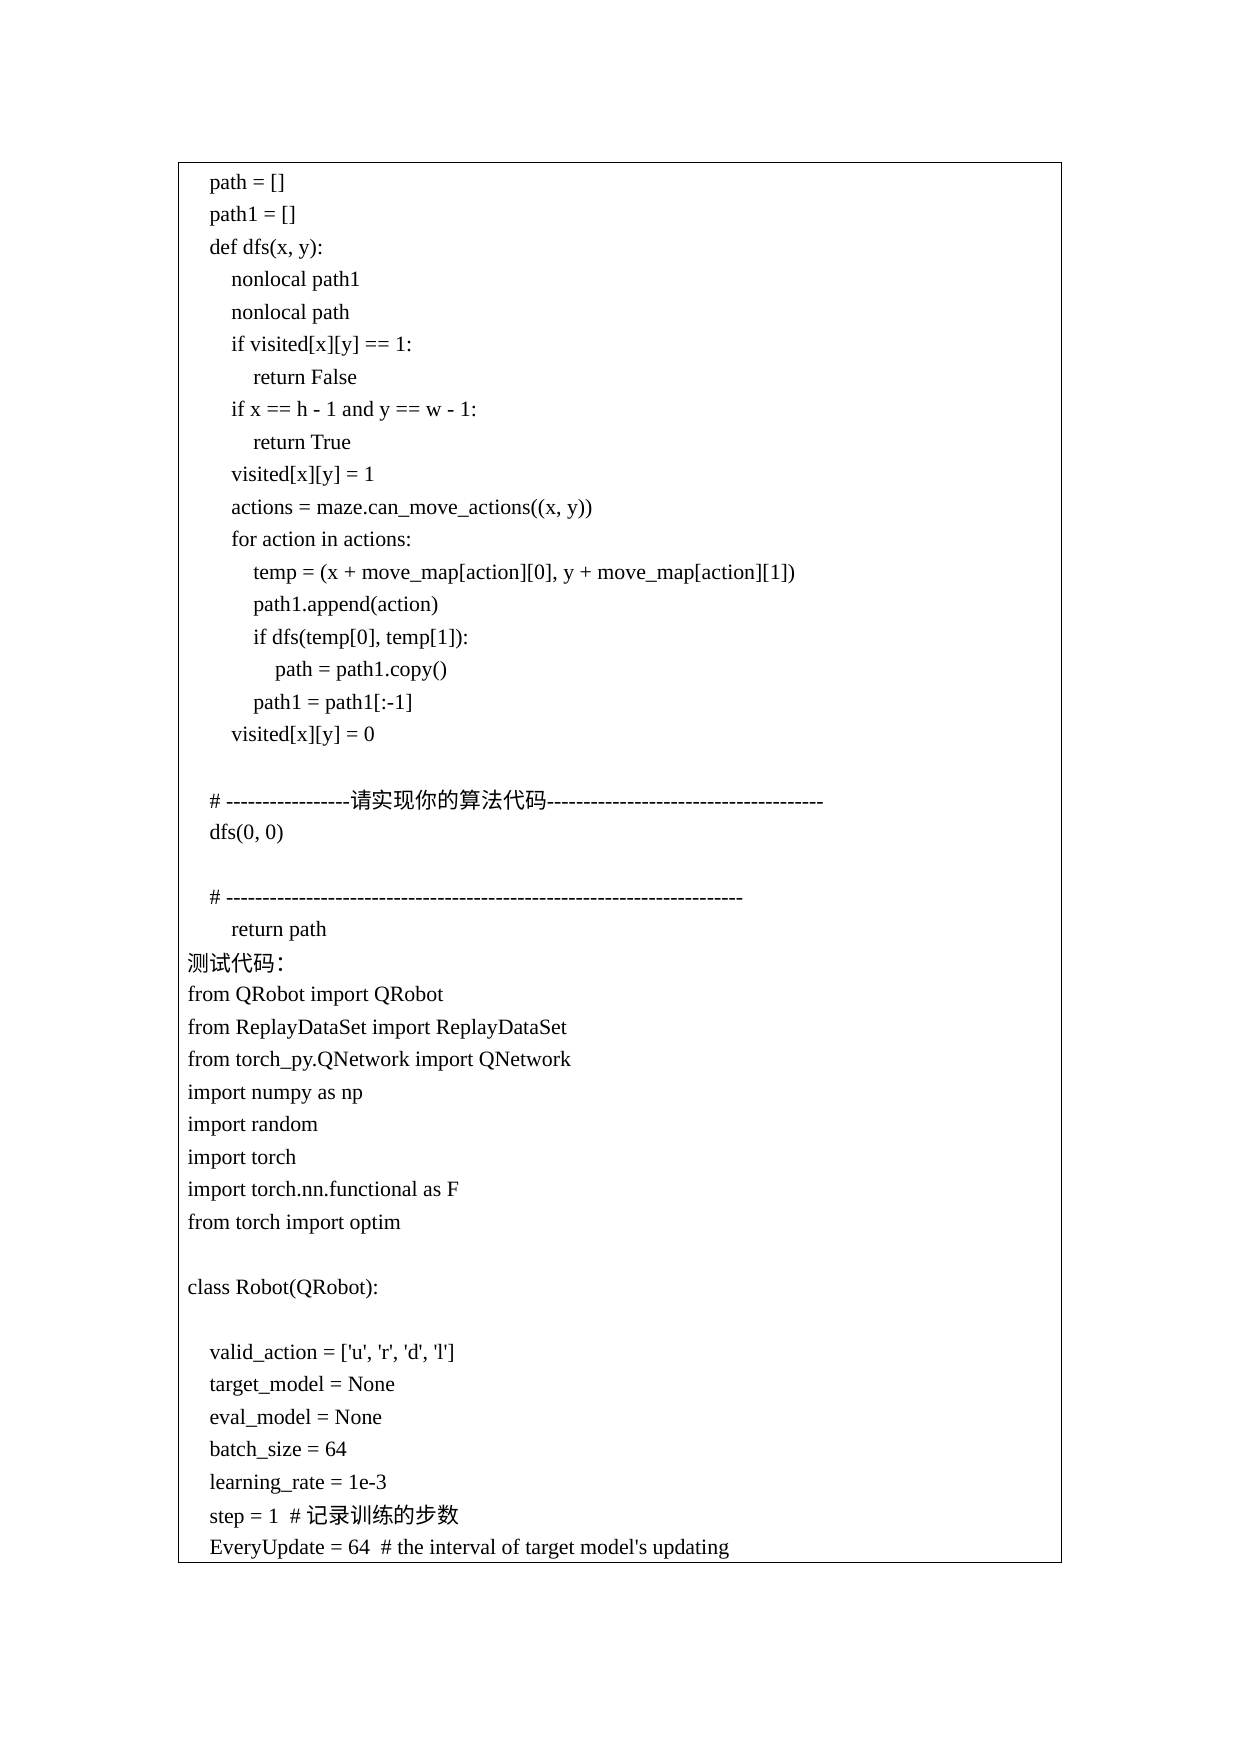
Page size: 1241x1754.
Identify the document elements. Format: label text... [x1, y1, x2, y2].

text # -----------------请实现你的算法代码-------------------------------------- [187, 783, 1053, 815]
text class Robot(QRobot): [187, 1270, 1053, 1303]
text path1 = path1[:-1] [187, 685, 1053, 718]
text learning_rate = 1e-3 [187, 1465, 1053, 1498]
text return True [187, 425, 1053, 458]
text from torch import optim [187, 1205, 1053, 1238]
text from torch_py.QNetwork import QNetwork [187, 1043, 1053, 1075]
text path1.append(action) [187, 588, 1053, 620]
text visited[x][y] = 0 [187, 718, 1053, 750]
text from ReplayDataSet import ReplayDataSet [187, 1010, 1053, 1043]
text path = path1.copy() [187, 653, 1053, 685]
text EveryUpdate = 64 # the interval of target model's updating [187, 1530, 1053, 1562]
text def dfs(x, y): [187, 230, 1053, 263]
text visited[x][y] = 1 [187, 458, 1053, 490]
text if visited[x][y] == 1: [187, 328, 1053, 360]
text import numpy as np [187, 1075, 1053, 1108]
text for action in actions: [187, 523, 1053, 555]
text target_model = None [187, 1368, 1053, 1400]
text eval_model = None [187, 1400, 1053, 1433]
text batch_size = 64 [187, 1433, 1053, 1465]
text path1 = [] [187, 198, 1053, 230]
text temp = (x + move_map[action][0], y + move_map[action][1]) [187, 555, 1053, 588]
text return path [187, 913, 1053, 945]
text import torch [187, 1140, 1053, 1173]
text if x == h - 1 and y == w - 1: [187, 393, 1053, 425]
text import random [187, 1108, 1053, 1140]
text return False [187, 360, 1053, 393]
text nonlocal path [187, 295, 1053, 328]
text valid_action = ['u', 'r', 'd', 'l'] [187, 1335, 1053, 1368]
text dfs(0, 0) [187, 815, 1053, 848]
text if dfs(temp[0], temp[1]): [187, 620, 1053, 653]
text # ----------------------------------------------------------------------- [187, 880, 1053, 913]
text import torch.nn.functional as F [187, 1173, 1053, 1205]
text actions = maze.can_move_actions((x, y)) [187, 490, 1053, 523]
text from QRobot import QRobot [187, 978, 1053, 1010]
text 测试代码： [187, 945, 1053, 978]
text step = 1 # 记录训练的步数 [187, 1498, 1053, 1530]
text nonlocal path1 [187, 263, 1053, 295]
text path = [] [179, 163, 1061, 198]
